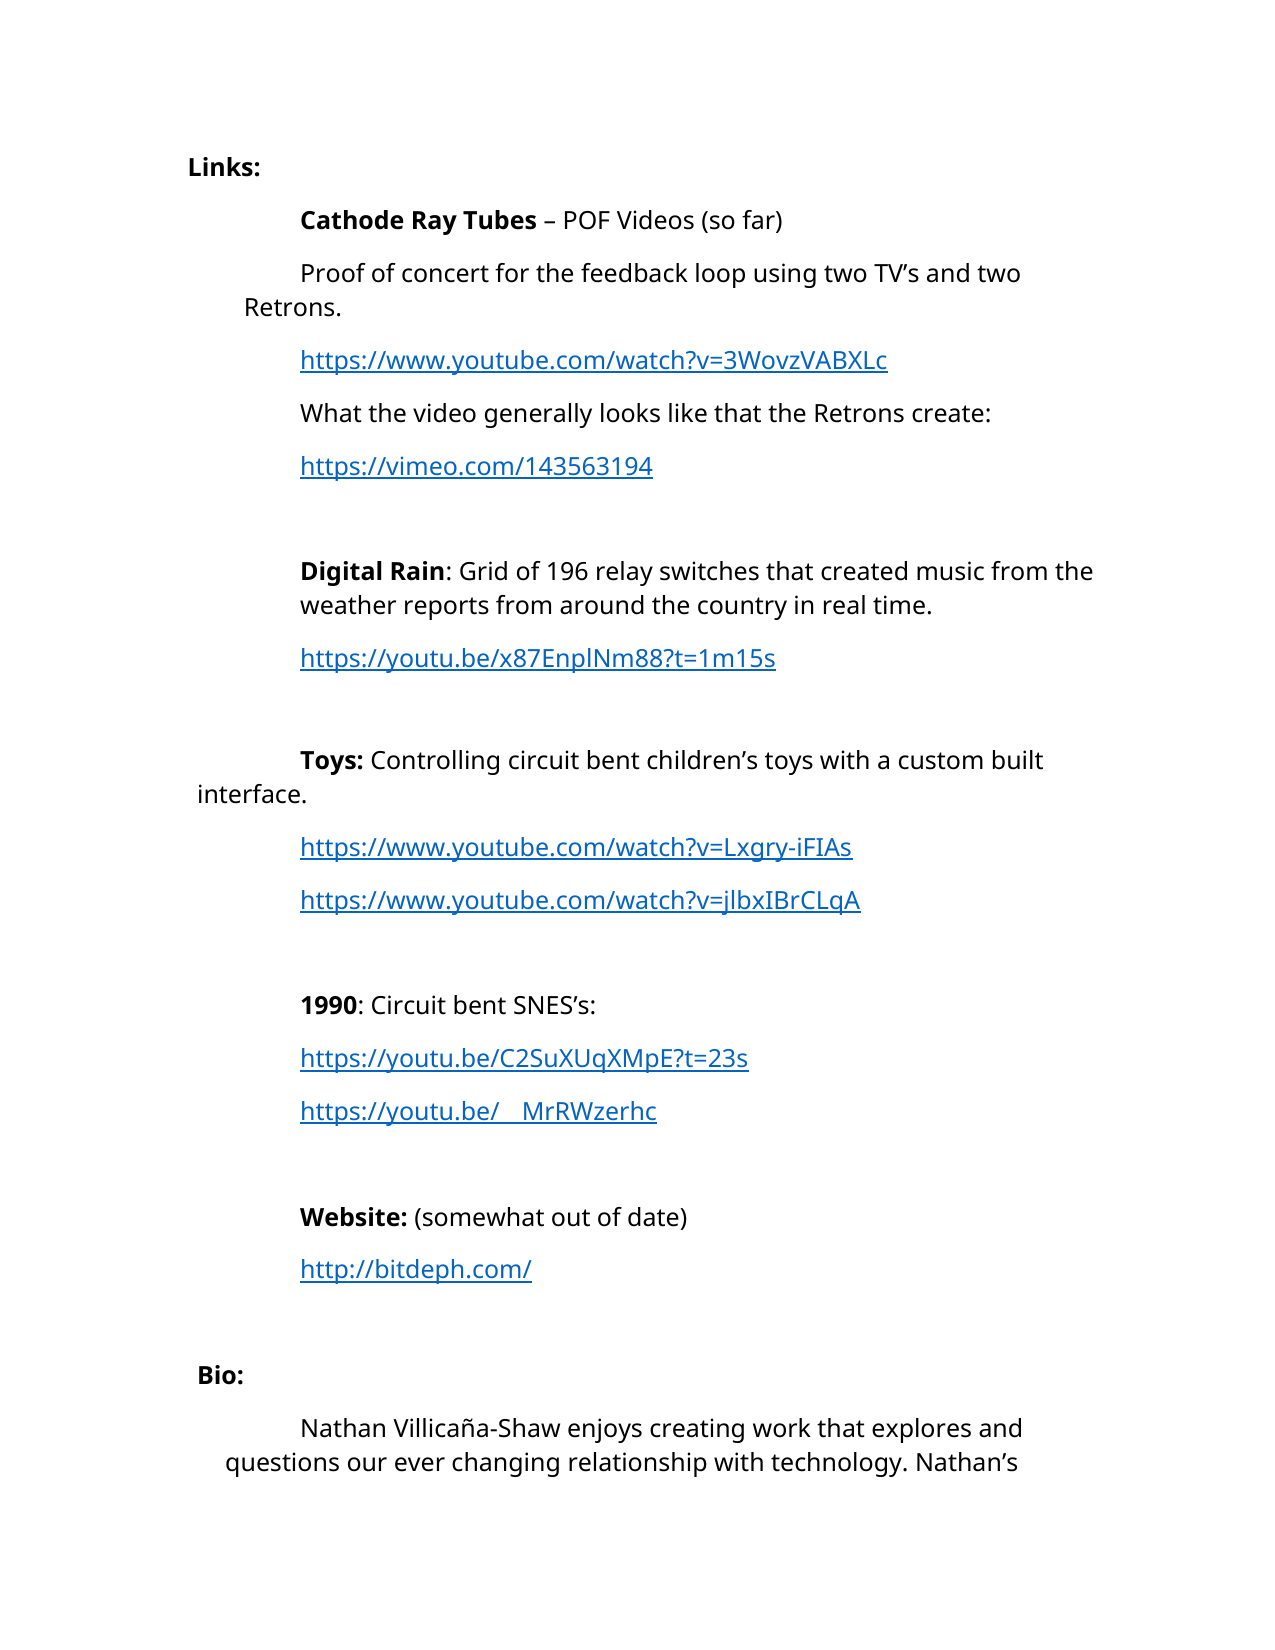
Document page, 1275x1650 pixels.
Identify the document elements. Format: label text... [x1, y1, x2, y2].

text Toys: Controlling circuit bent children’s toys with a custom built interface. [197, 743, 1125, 811]
text Proof of concert for the feedback loop using two TV’s and two Retrons. [244, 256, 1125, 324]
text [225, 1411, 1125, 1479]
text Website: (somewhat out of date) [197, 1199, 1125, 1233]
text Bio: [150, 1358, 1125, 1392]
text https://youtu.be/C2SuXUqXMpE?t=23s [197, 1041, 1125, 1075]
text 1990: Circuit bent SNES’s: [197, 988, 1125, 1022]
text http://bitdeph.com/ [197, 1252, 1125, 1286]
text https://youtu.be/x87EnplNm88?t=1m15s [197, 641, 1125, 675]
text https://youtu.be/__MrRWzerhc [197, 1094, 1125, 1128]
text https://www.youtube.com/watch?v=Lxgry-iFIAs [197, 829, 1125, 864]
text Digital Rain: Grid of 196 relay switches that created music from the weather reports from around the country in real time. [300, 554, 1125, 622]
text https://vimeo.com/143563194 [150, 448, 1125, 482]
text https://www.youtube.com/watch?v=jlbxIBrCLqA [197, 882, 1125, 916]
text What the video generally looks like that the Retrons create: [150, 395, 1125, 429]
text https://www.youtube.com/watch?v=3WovzVABXLc [272, 342, 1125, 377]
text Links: [187, 150, 1125, 184]
text Cathode Ray Tubes – POF Videos (so far) [244, 203, 1125, 237]
